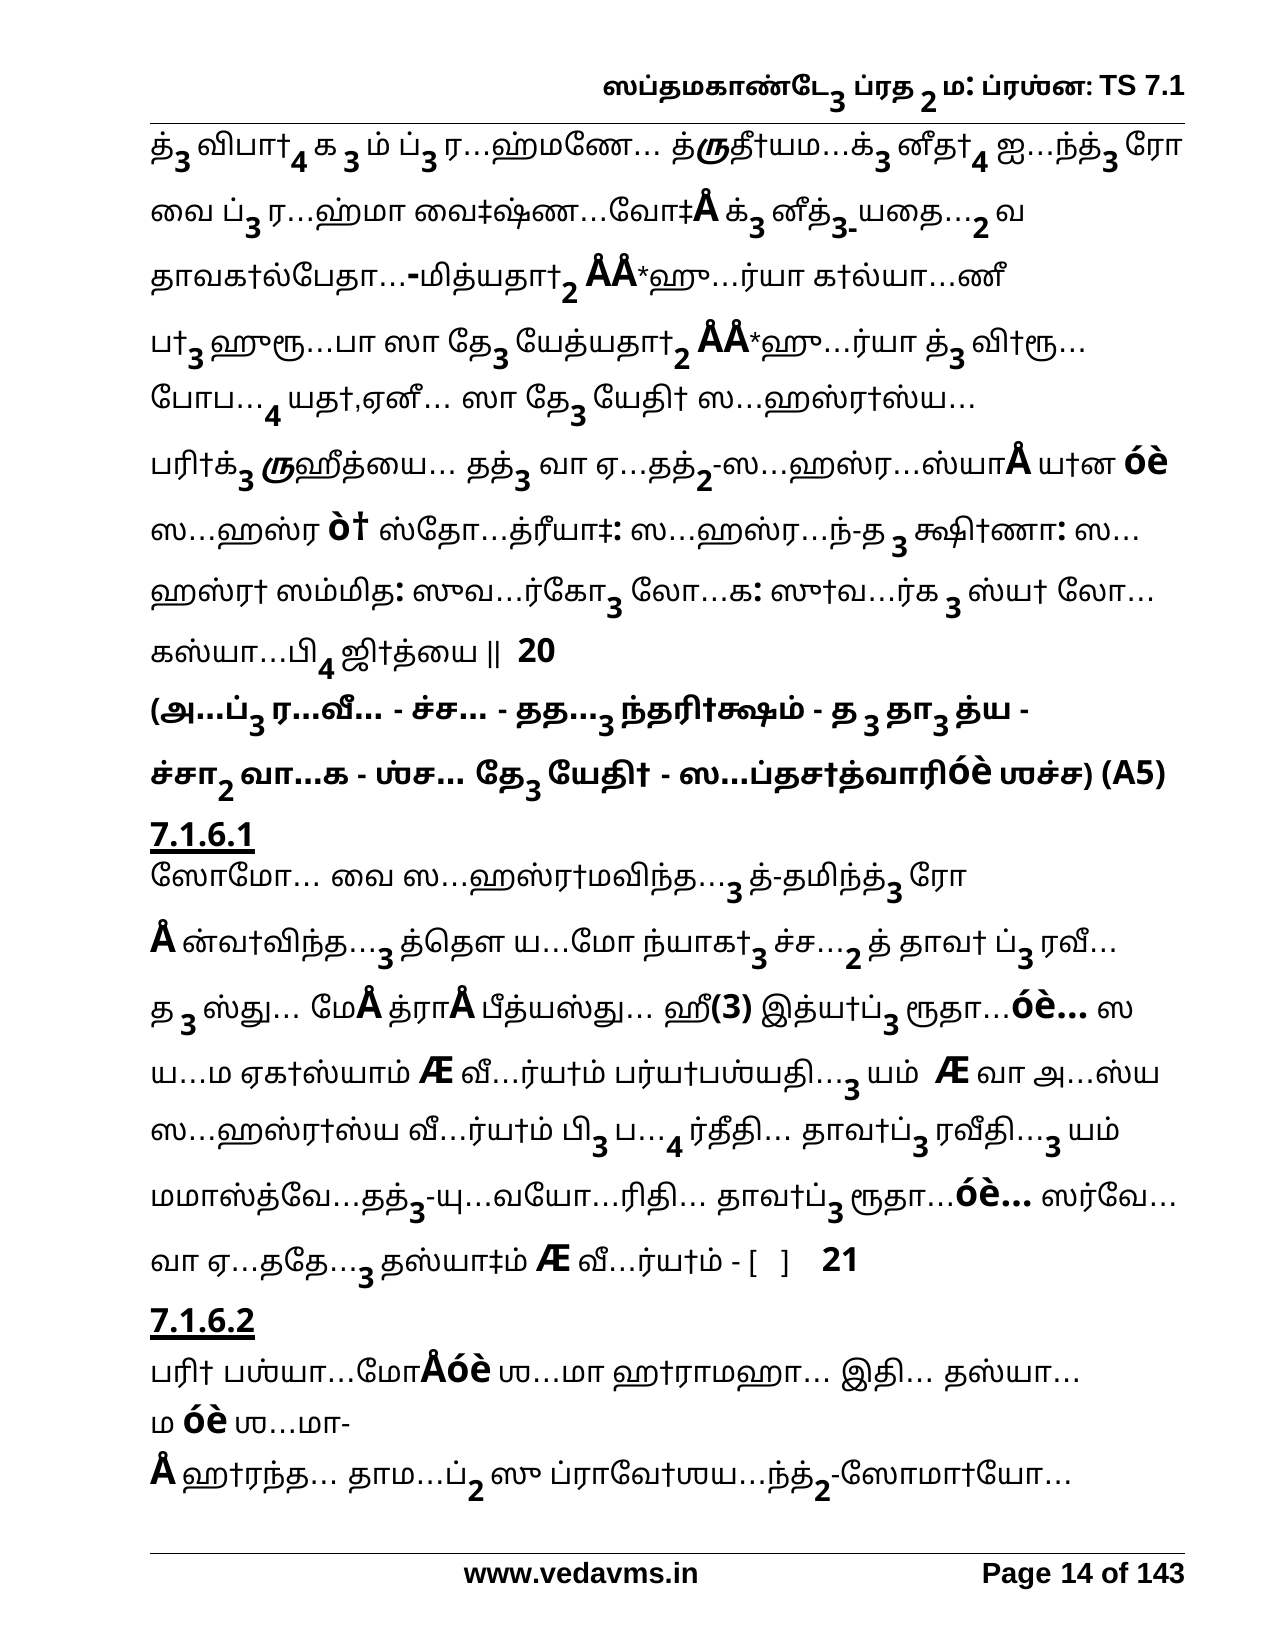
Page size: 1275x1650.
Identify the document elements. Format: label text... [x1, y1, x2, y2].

text (அ…ப்3ர…வீ… - ச்ச… - தத…3ந்தரி†க்ஷம் - த3தா3த்ய - ச்சா2வா…க - ஶ்ச… தே3யேதி† - ஸ…ப்தச†த்வாரிóèஶச்ச) (A5) [150, 688, 1185, 810]
text ஸோமோ… வை ஸ…ஹஸ்ர†மவிந்த…3த்-தமிந்த்3ரோ [150, 856, 1185, 912]
text த்3விபா†4க3ம் ப்3ர…ஹ்மணே… த்ருதீ†யம…க்3னீத†4 ஐ…ந்த்3ரோ வை ப்3ர…ஹ்மா வை‡ஷ்ண…வோ‡Åக்3னீத்3-யதை…2வ தாவக†ல்பேதா…-மித்யதா†2 ÅÅ*ஹு…ர்யா க†ல்யா…ணீ ப†3ஹுரூ…பா ஸா தே3யேத்யதா†2 ÅÅ*ஹு…ர்யா த்3வி†ரூ…போப…4யத†,ஏனீ… ஸா தே3யேதி† ஸ…ஹஸ்ர†ஸ்ய… பரி†க்3ருஹீத்யை… தத்3 வா ஏ…தத்2-ஸ…ஹஸ்ர…ஸ்யாÅய†னóè ஸ…ஹஸ்ரò† ஸ்தோ…த்ரீயா‡: ஸ…ஹஸ்ர…ந்-த3க்ஷி†ணா: ஸ…ஹஸ்ர† ஸம்மித: ஸுவ…ர்கோ3 லோ…க: ஸு†வ…ர்க3ஸ்ய† லோ…கஸ்யா…பி4ஜி†த்யை || 20 [150, 124, 1185, 688]
text 7.1.6.2 [150, 1297, 1185, 1343]
text 7.1.6.1 [150, 810, 1185, 856]
text Åன்வ†விந்த…3த்தௌ ய…மோ ந்யாக†3ச்ச…2த் தாவ† ப்3ரவீ…த3ஸ்து… மேÅத்ராÅபீத்யஸ்து… ஹீ(3) இத்ய†ப்3ரூதா…óè… ஸ ய…ம ஏக†ஸ்யாம் Æவீ…ர்ய†ம் பர்ய†பஶ்யதி…3யம் Æவா அ…ஸ்ய ஸ…ஹஸ்ர†ஸ்ய வீ…ர்ய†ம் பி3ப…4ர்தீதி… தாவ†ப்3ரவீதி…3யம் மமாஸ்த்வே…தத்3-யு…வயோ…ரிதி… தாவ†ப்3ரூதா…óè… ஸர்வே… வா ஏ…ததே…3தஸ்யா‡ம் Æவீ…ர்ய†ம் - [ ] 21 [150, 912, 1185, 1297]
